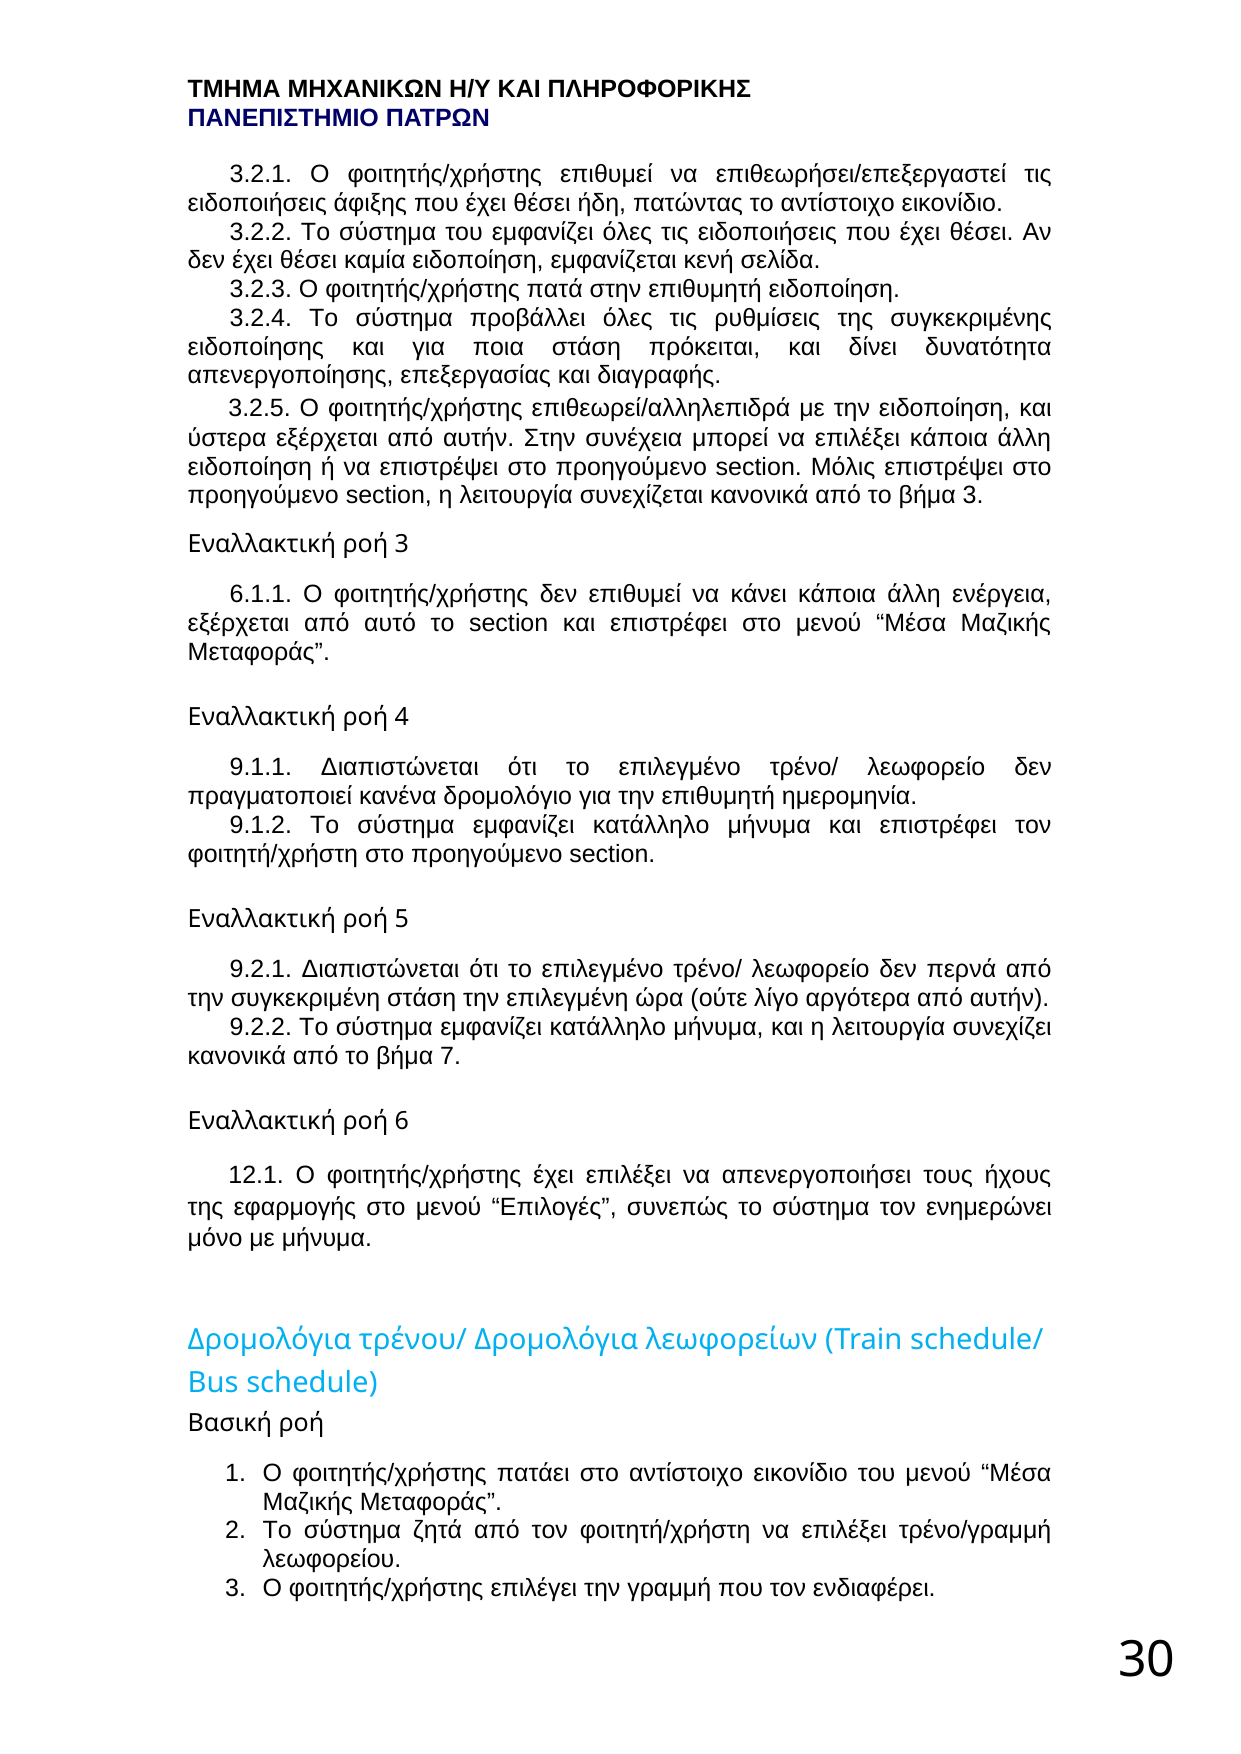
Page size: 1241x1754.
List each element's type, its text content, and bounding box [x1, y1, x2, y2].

text 9.1.1. Διαπιστώνεται ότι το επιλεγμένο τρένο/ λεωφορείο δεν πραγματοποιεί κανένα δρομολόγιο για την επιθυμητή ημερομηνία. [187, 752, 1053, 810]
text 3.2.5. Ο φοιτητής/χρήστης επιθεωρεί/αλληλεπιδρά με την ειδοποίηση, και ύστερα εξέρχεται από αυτήν. Στην συνέχεια μπορεί να επιλέξει κάποια άλλη ειδοποίηση ή να επιστρέψει στο προηγούμενο section. Μόλις επιστρέψει στο προηγούμενο section, η λειτουργία συνεχίζεται κανονικά από το βήμα 3. [187, 389, 1053, 509]
text Εναλλακτική ροή 6 [187, 1103, 1053, 1137]
list Ο φοιτητής/χρήστης επιλέγει την γραμμή που τον ενδιαφέρει. [225, 1573, 1053, 1601]
list Το σύστημα ζητά από τον φοιτητή/χρήστη να επιλέξει τρένο/γραμμή λεωφορείου. [225, 1515, 1053, 1573]
text 9.2.2. Το σύστημα εμφανίζει κατάλληλο μήνυμα, και η λειτουργία συνεχίζει κανονικά από το βήμα 7. [187, 1012, 1053, 1069]
text 3.2.4. Το σύστημα προβάλλει όλες τις ρυθμίσεις της συγκεκριμένης ειδοποίησης και για ποια στάση πρόκειται, και δίνει δυνατότητα απενεργοποίησης, επεξεργασίας και διαγραφής. [187, 303, 1053, 389]
text 9.1.2. Το σύστημα εμφανίζει κατάλληλο μήνυμα και επιστρέφει τον φοιτητή/χρήστη στο προηγούμενο section. [187, 810, 1053, 867]
text 12.1. Ο φοιτητής/χρήστης έχει επιλέξει να απενεργοποιήσει τους ήχους της εφαρμογής στο μενού “Επιλογές”, συνεπώς το σύστημα τον ενημερώνει μόνο με μήνυμα. [187, 1156, 1053, 1252]
text 9.2.1. Διαπιστώνεται ότι το επιλεγμένο τρένο/ λεωφορείο δεν περνά από την συγκεκριμένη στάση την επιλεγμένη ώρα (ούτε λίγο αργότερα από αυτήν). [187, 954, 1053, 1012]
text Εναλλακτική ροή 3 [187, 526, 1053, 560]
text Εναλλακτική ροή 4 [187, 699, 1053, 733]
text 3.2.3. Ο φοιτητής/χρήστης πατά στην επιθυμητή ειδοποίηση. [187, 274, 1053, 303]
text 3.2.1. Ο φοιτητής/χρήστης επιθυμεί να επιθεωρήσει/επεξεργαστεί τις ειδοποιήσεις άφιξης που έχει θέσει ήδη, πατώντας το αντίστοιχο εικονίδιο. [187, 159, 1053, 217]
list Ο φοιτητής/χρήστης πατάει στο αντίστοιχο εικονίδιο του μενού “Μέσα Μαζικής Μεταφοράς”. [225, 1458, 1053, 1515]
text 6.1.1. Ο φοιτητής/χρήστης δεν επιθυμεί να κάνει κάποια άλλη ενέργεια, εξέρχεται από αυτό το section και επιστρέφει στο μενού “Μέσα Μαζικής Μεταφοράς”. [187, 579, 1053, 665]
subtitle Δρομολόγια τρένου/ Δρομολόγια λεωφορείων (Train schedule/ Bus schedule) [187, 1319, 1053, 1401]
text Εναλλακτική ροή 5 [187, 901, 1053, 935]
text Βασική ροή [187, 1404, 1053, 1438]
text 3.2.2. Το σύστημα του εμφανίζει όλες τις ειδοποιήσεις που έχει θέσει. Αν δεν έχει θέσει καμία ειδοποίηση, εμφανίζεται κενή σελίδα. [187, 217, 1053, 274]
